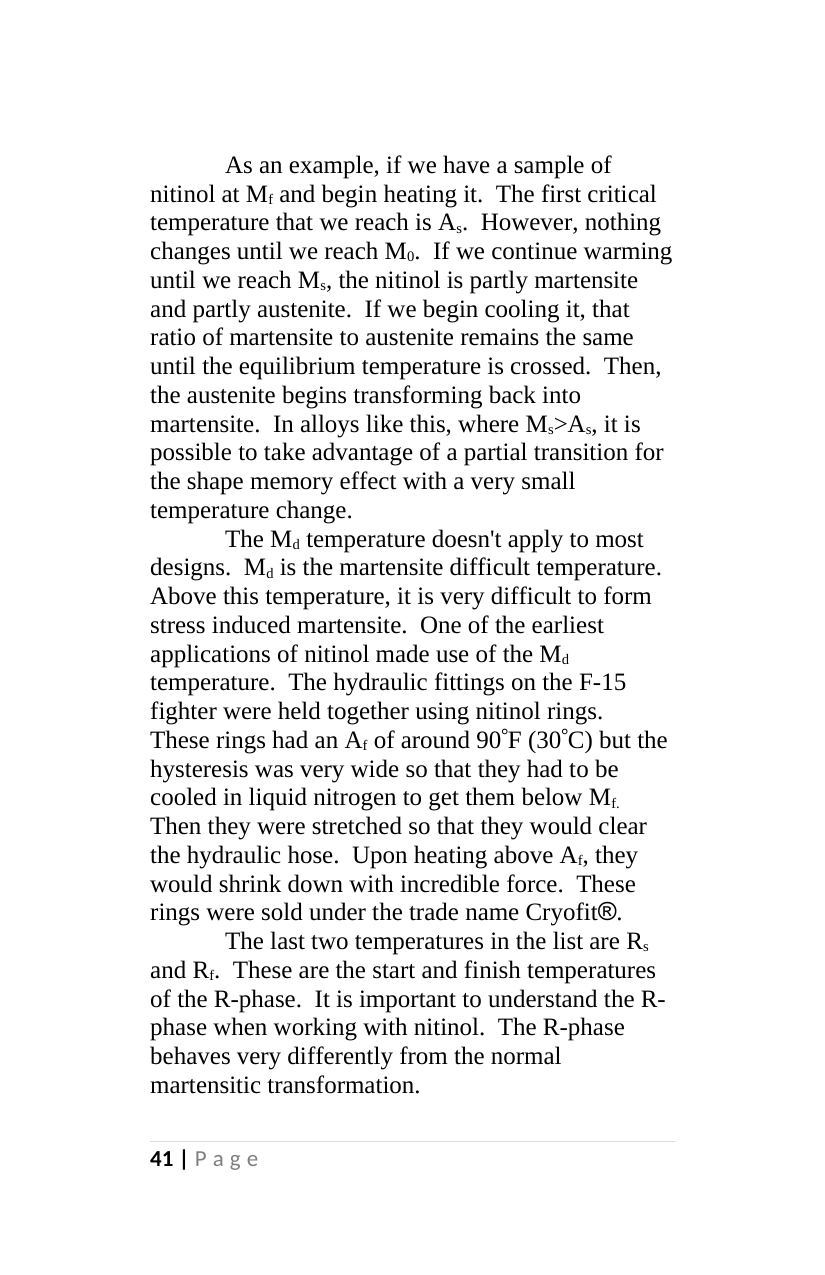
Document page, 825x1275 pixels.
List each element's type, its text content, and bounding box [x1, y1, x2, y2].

text The last two temperatures in the list are Rs and Rf. These are the start and finish temperatures of the R-phase. It is important to understand the R-phase when working with nitinol. The R-phase behaves very differently from the normal martensitic transformation. [150, 926, 675, 1099]
text The Md temperature doesn't apply to most designs. Md is the martensite difficult temperature. Above this temperature, it is very difficult to form stress induced martensite. One of the earliest applications of nitinol made use of the Md temperature. The hydraulic fittings on the F-15 fighter were held together using nitinol rings. These rings had an Af of around 90F (30C) but the hysteresis was very wide so that they had to be cooled in liquid nitrogen to get them below Mf. Then they were stretched so that they would clear the hydraulic hose. Upon heating above Af, they would shrink down with incredible force. These rings were sold under the trade name Cryofit. [150, 524, 675, 926]
text As an example, if we have a sample of nitinol at Mf and begin heating it. The first critical temperature that we reach is As. However, nothing changes until we reach M0. If we continue warming until we reach Ms, the nitinol is partly martensite and partly austenite. If we begin cooling it, that ratio of martensite to austenite remains the same until the equilibrium temperature is crossed. Then, the austenite begins transforming back into martensite. In alloys like this, where Ms>As, it is possible to take advantage of a partial transition for the shape memory effect with a very small temperature change. [150, 150, 675, 524]
